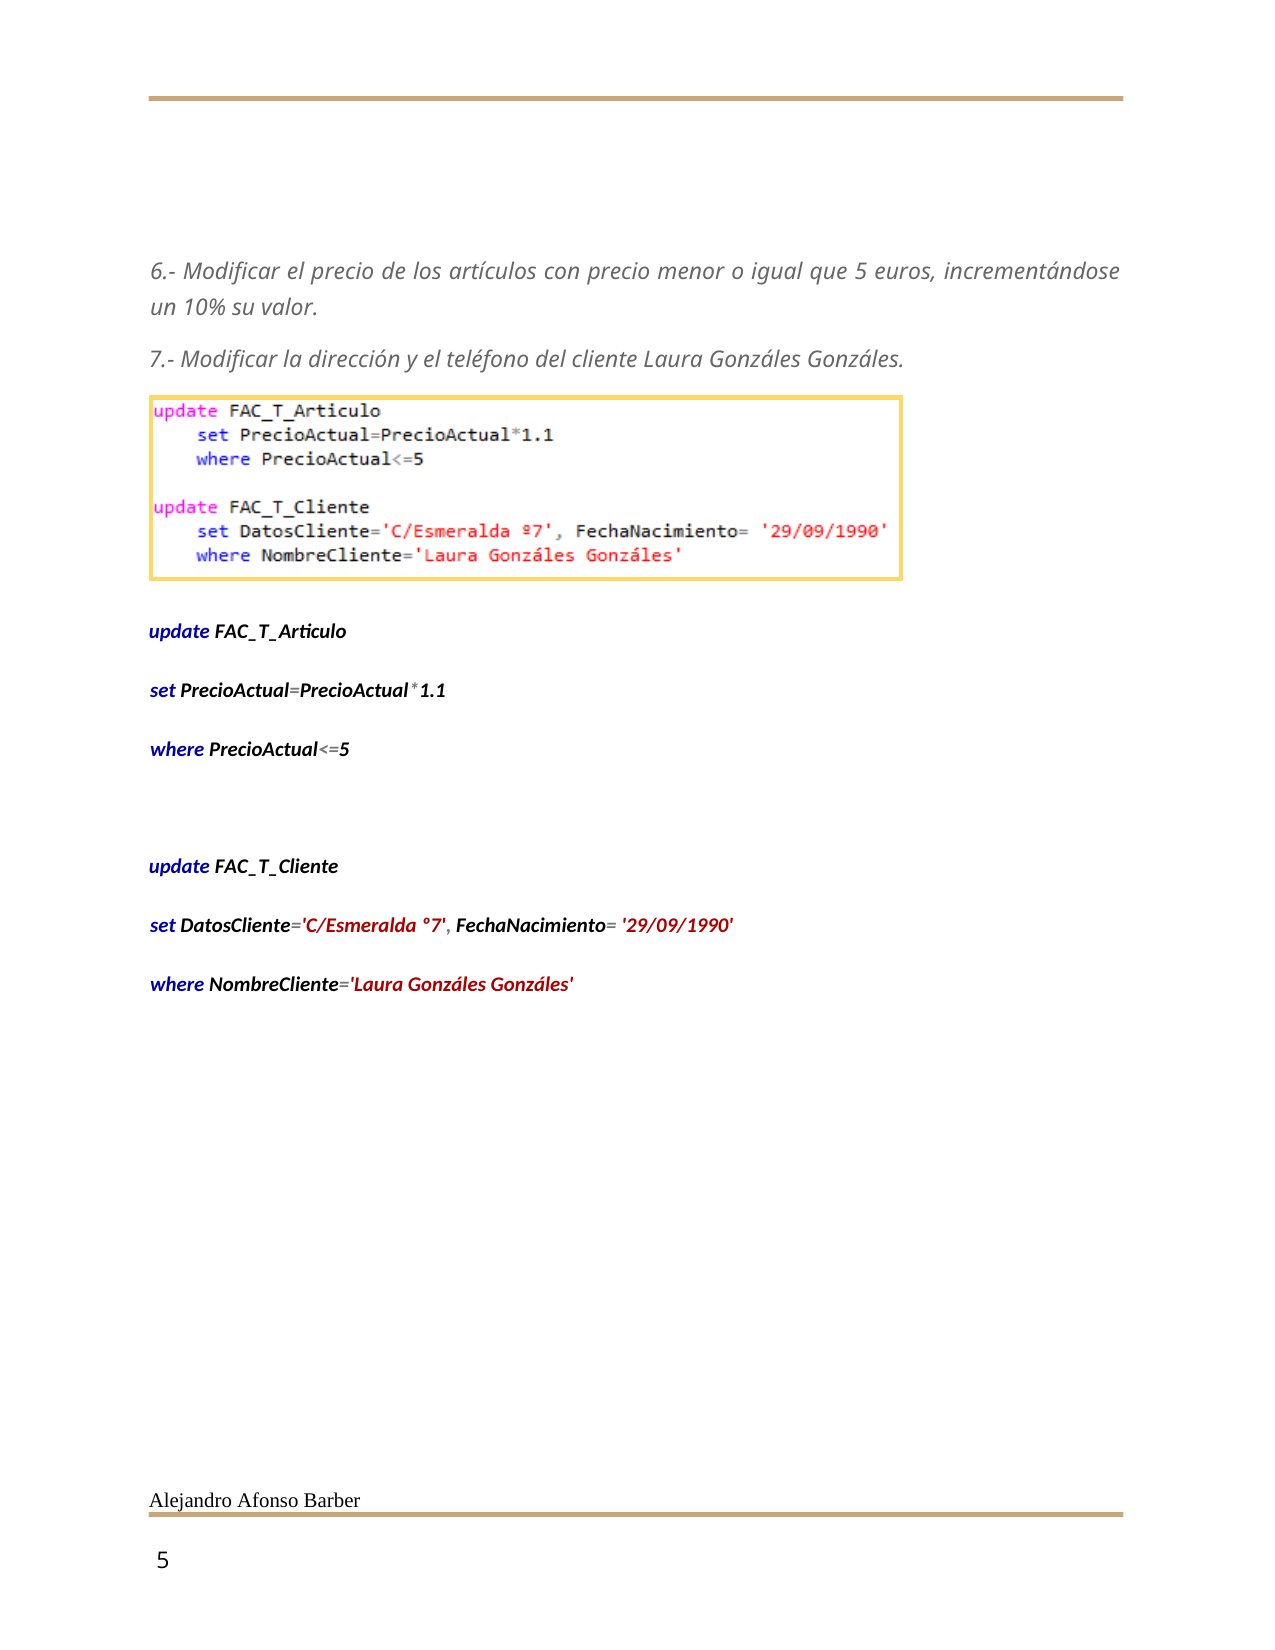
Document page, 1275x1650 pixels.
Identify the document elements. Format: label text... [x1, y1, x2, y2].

text set PrecioActual=PrecioActual*1.1 [148, 677, 1125, 702]
text update FAC_T_Articulo [148, 618, 1125, 643]
subtitle 7.- Modificar la dirección y el teléfono del cliente Laura Gonzáles Gonzáles. [148, 343, 1125, 374]
picture [148, 1512, 1124, 1517]
picture [153, 400, 899, 577]
text update FAC_T_Cliente [148, 854, 1125, 879]
text where PrecioActual<=5 [148, 736, 1125, 761]
subtitle 6.- Modificar el precio de los artículos con precio menor o igual que 5 euros, incrementándose un 10% su valor. [150, 255, 1125, 322]
text set DatosCliente='C/Esmeralda º7', FechaNacimiento= '29/09/1990' [148, 913, 1125, 938]
text where NombreCliente='Laura Gonzáles Gonzáles' [148, 972, 1125, 997]
picture [148, 96, 1124, 101]
